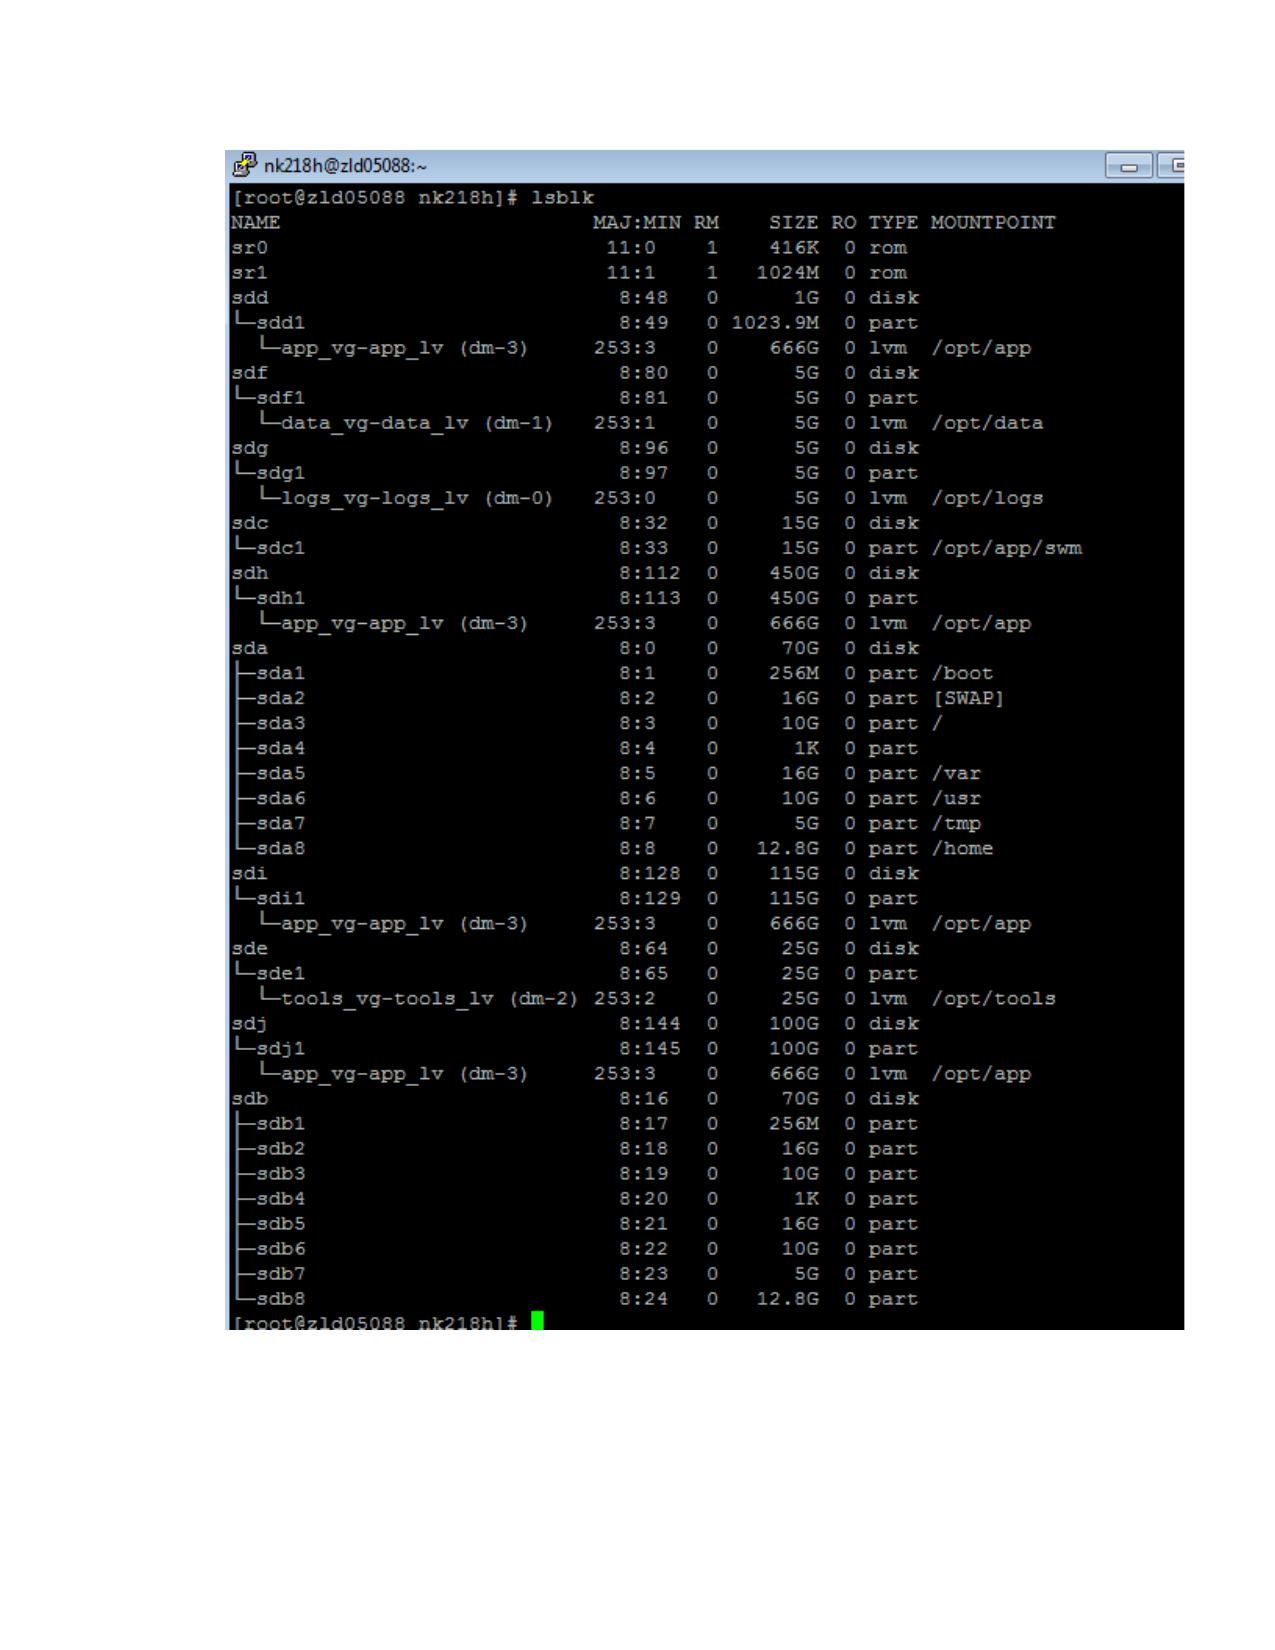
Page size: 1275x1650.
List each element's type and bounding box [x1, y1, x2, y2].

picture [225, 150, 1185, 1330]
